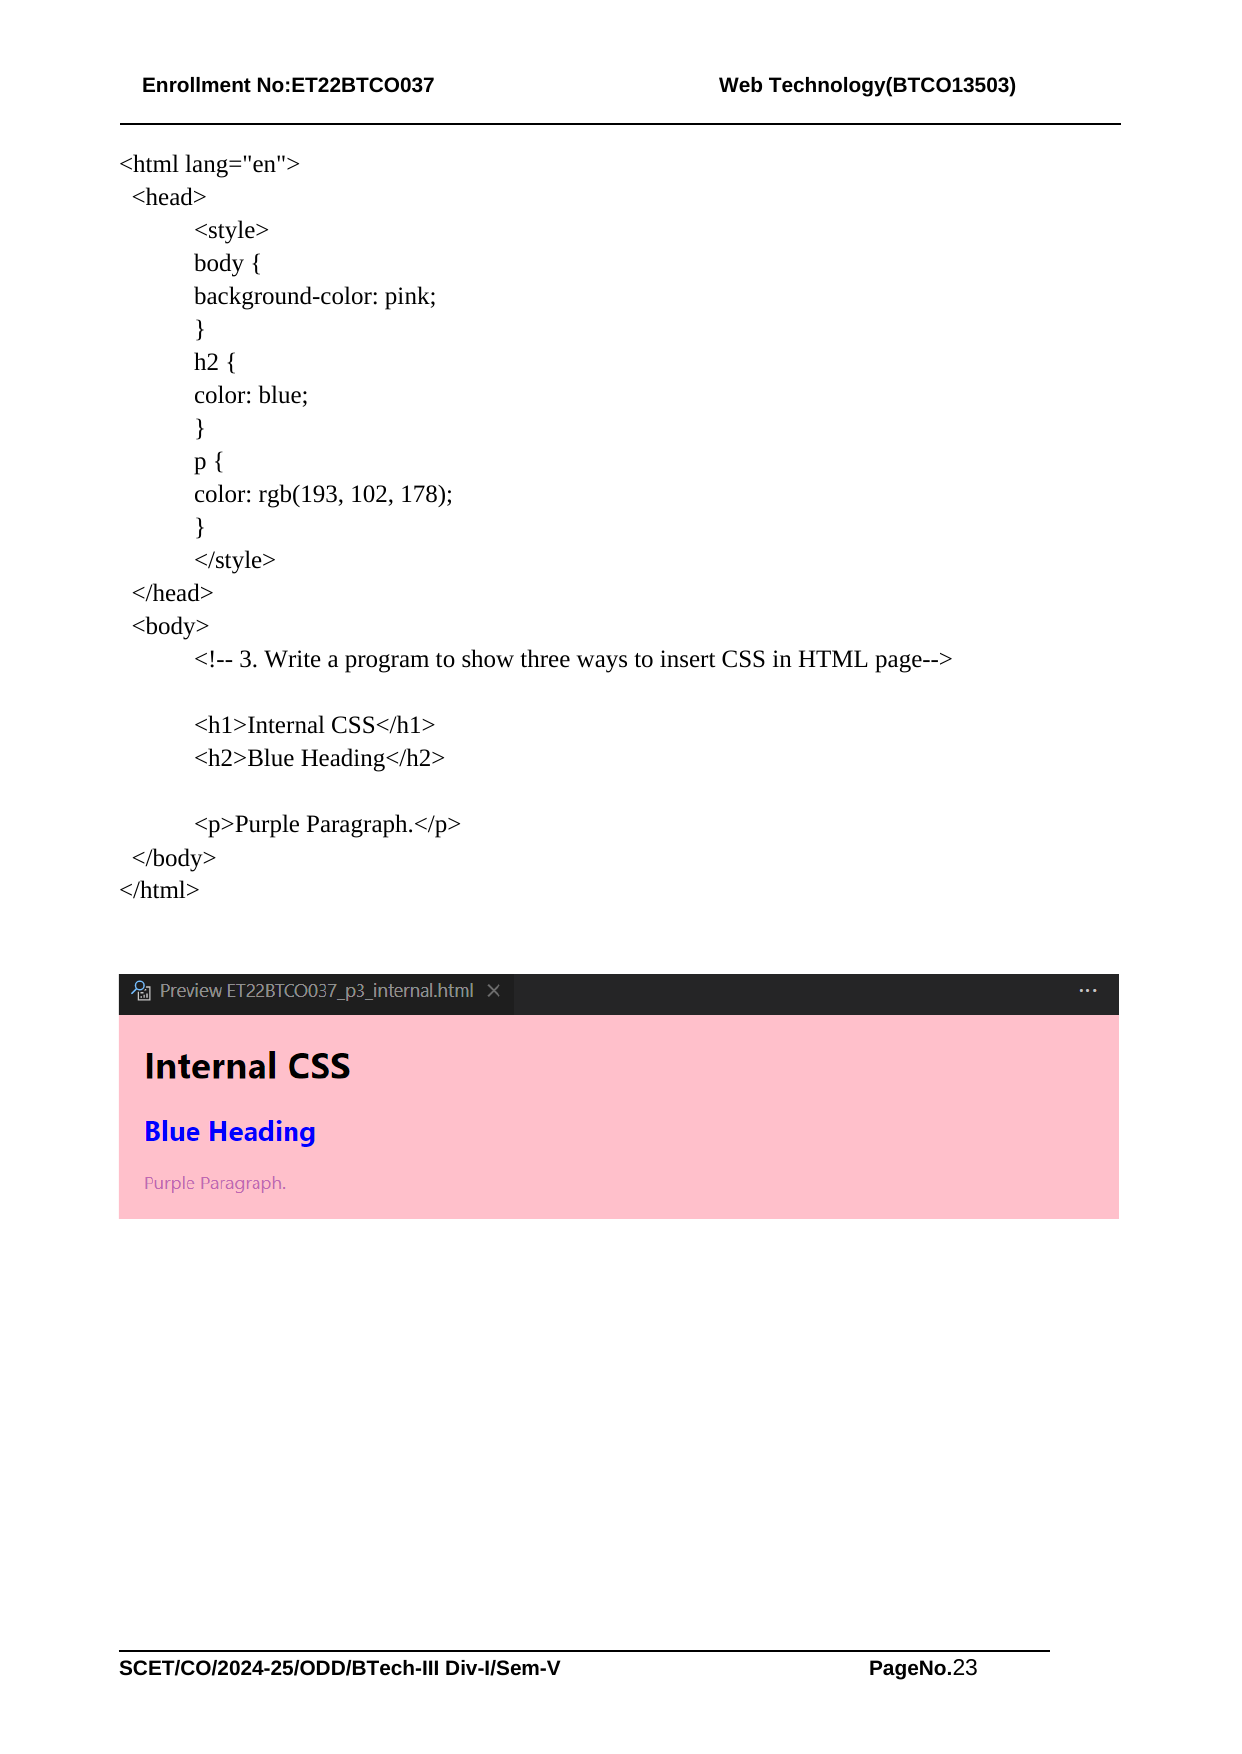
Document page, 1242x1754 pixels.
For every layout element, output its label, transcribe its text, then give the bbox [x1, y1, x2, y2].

text </style> [119, 545, 1121, 574]
text } [119, 314, 1121, 343]
text color: rgb(193, 102, 178); [119, 479, 1121, 508]
text <body> [119, 611, 1121, 640]
text </body> [119, 843, 1121, 871]
text <h2>Blue Heading</h2> [119, 743, 1121, 772]
text </html> [119, 876, 1121, 904]
text <html lang="en"> [119, 149, 1121, 178]
text <head> [119, 182, 1121, 211]
text <p>Purple Paragraph.</p> [119, 809, 1121, 838]
text color: blue; [119, 380, 1121, 409]
picture [118, 974, 1119, 1219]
text body { [119, 248, 1121, 277]
text <h1>Internal CSS</h1> [119, 711, 1121, 739]
text } [119, 413, 1121, 442]
text } [119, 512, 1121, 541]
text background-color: pink; [119, 281, 1121, 310]
text <!-- 3. Write a program to show three ways to insert CSS in HTML page--> [119, 644, 1121, 673]
text <style> [119, 215, 1121, 244]
text </head> [119, 578, 1121, 607]
text p { [119, 446, 1121, 475]
text h2 { [119, 347, 1121, 376]
